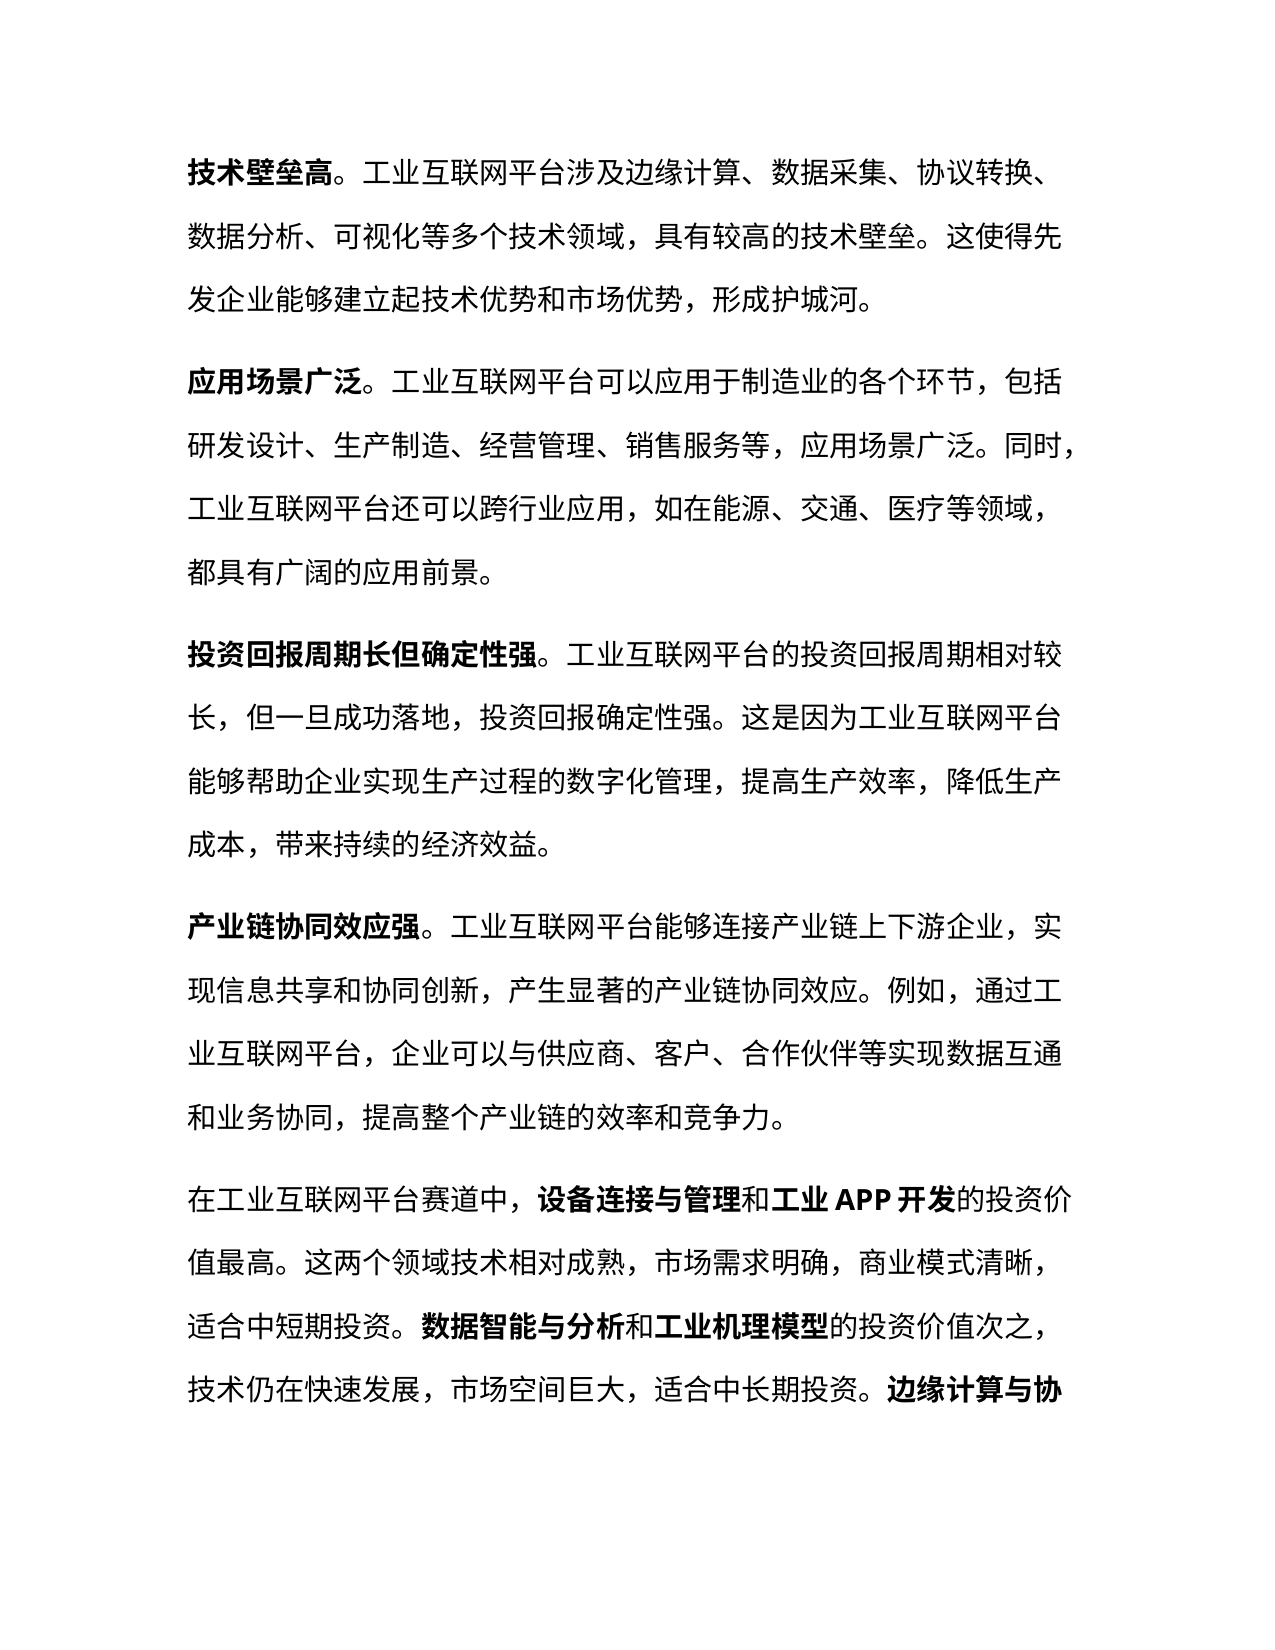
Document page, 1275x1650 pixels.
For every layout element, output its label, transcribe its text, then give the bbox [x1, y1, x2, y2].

text 投资回报周期长但确定性强。工业互联网平台的投资回报周期相对较长，但一旦成功落地，投资回报确定性强。这是因为工业互联网平台能够帮助企业实现生产过程的数字化管理，提高生产效率，降低生产成本，带来持续的经济效益。 [187, 632, 1087, 864]
text 产业链协同效应强。工业互联网平台能够连接产业链上下游企业，实现信息共享和协同创新，产生显著的产业链协同效应。例如，通过工业互联网平台，企业可以与供应商、客户、合作伙伴等实现数据互通和业务协同，提高整个产业链的效率和竞争力。 [187, 904, 1087, 1137]
text 应用场景广泛。工业互联网平台可以应用于制造业的各个环节，包括研发设计、生产制造、经营管理、销售服务等，应用场景广泛。同时，工业互联网平台还可以跨行业应用，如在能源、交通、医疗等领域，都具有广阔的应用前景。 [187, 359, 1087, 592]
text 技术壁垒高。工业互联网平台涉及边缘计算、数据采集、协议转换、数据分析、可视化等多个技术领域，具有较高的技术壁垒。这使得先发企业能够建立起技术优势和市场优势，形成护城河。 [187, 150, 1087, 319]
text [187, 1177, 1087, 1409]
